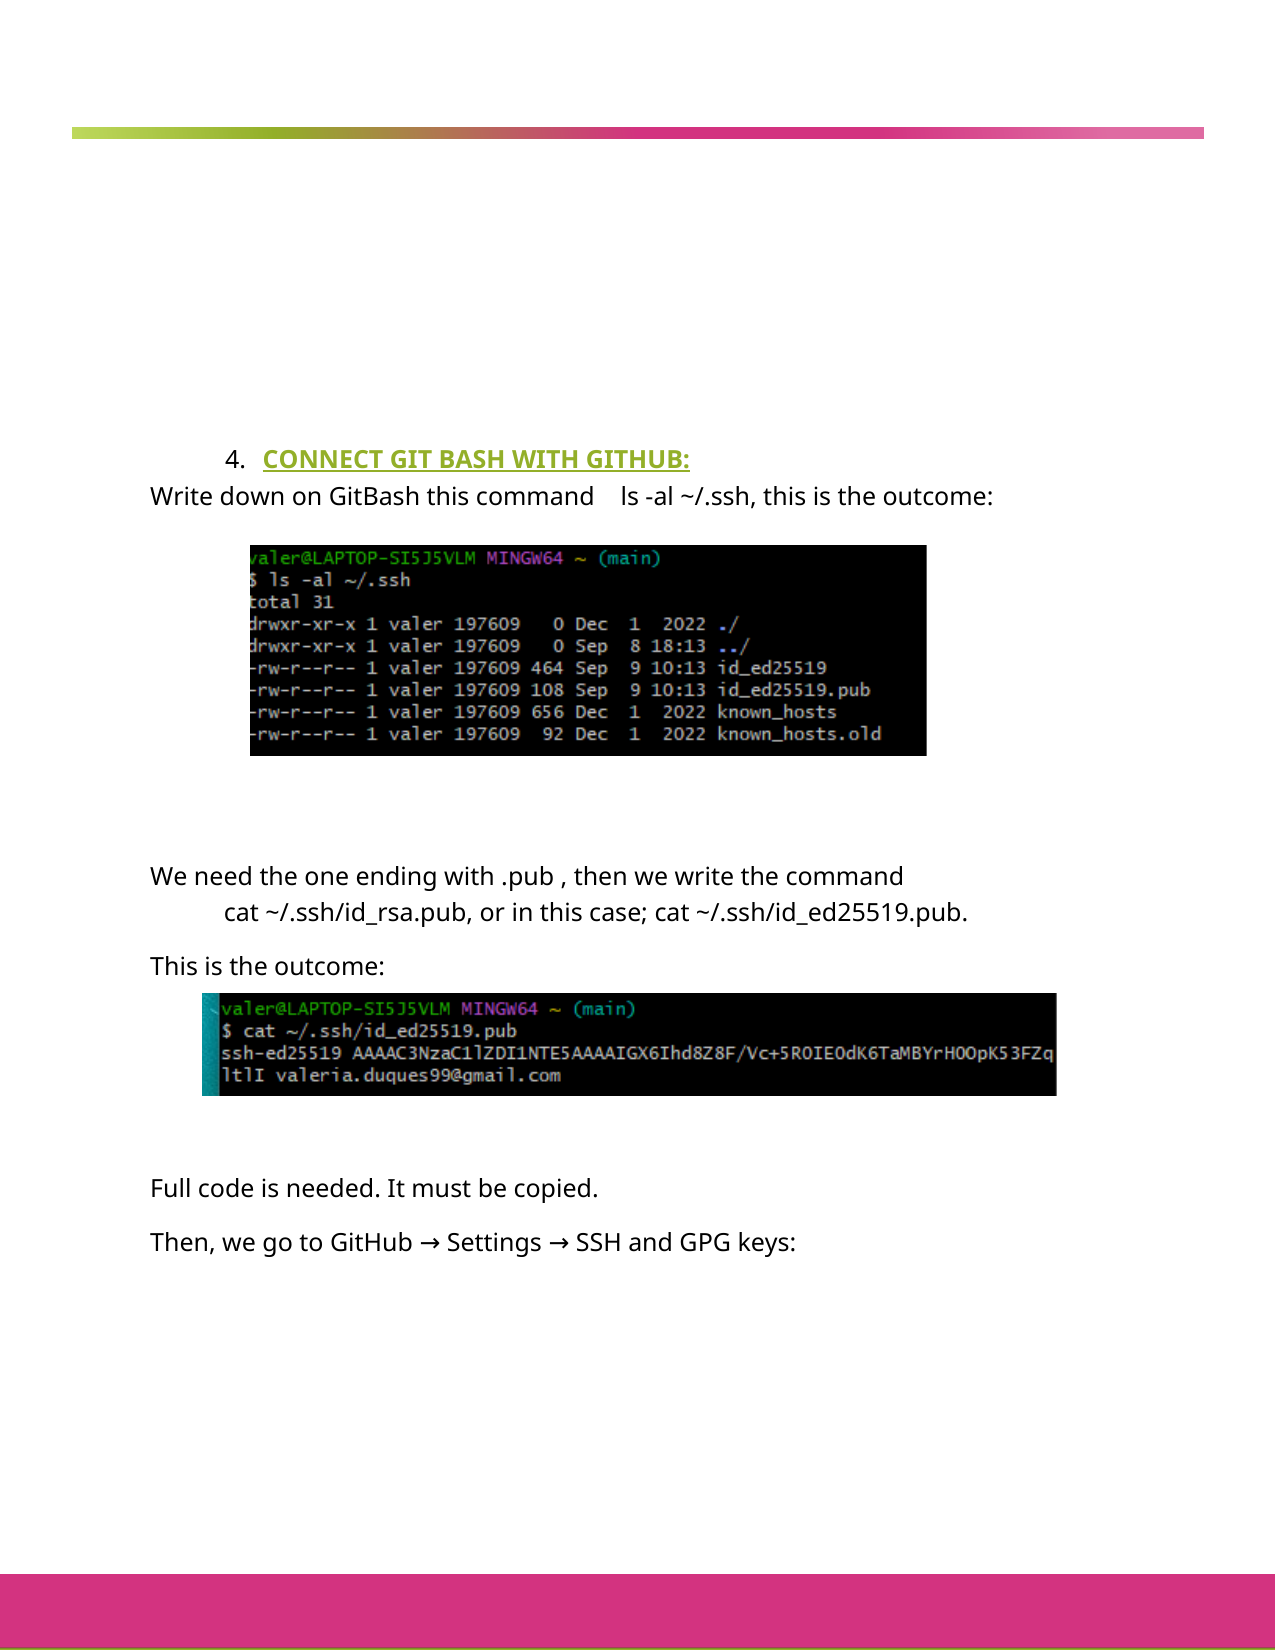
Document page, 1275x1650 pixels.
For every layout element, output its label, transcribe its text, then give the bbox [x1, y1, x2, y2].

picture [202, 993, 1057, 1096]
text This is the outcome: [150, 948, 1125, 982]
picture [0, 1574, 1275, 1650]
text Full code is needed. It must be copied. [150, 1171, 1125, 1205]
picture [72, 127, 1204, 139]
picture [250, 545, 927, 756]
list CONNECT GIT BASH WITH GITHUB: [225, 441, 1125, 475]
text Then, we go to GitHub → Settings → SSH and GPG keys: [150, 1224, 1125, 1258]
text We need the one ending with .pub , then we write the command cat ~/.ssh/id_rsa.pub, or in this case; cat ~/.ssh/id_ed25519.pub. [150, 858, 1125, 929]
text Write down on GitBash this command ls -al ~/.ssh, this is the outcome: [150, 478, 1125, 512]
